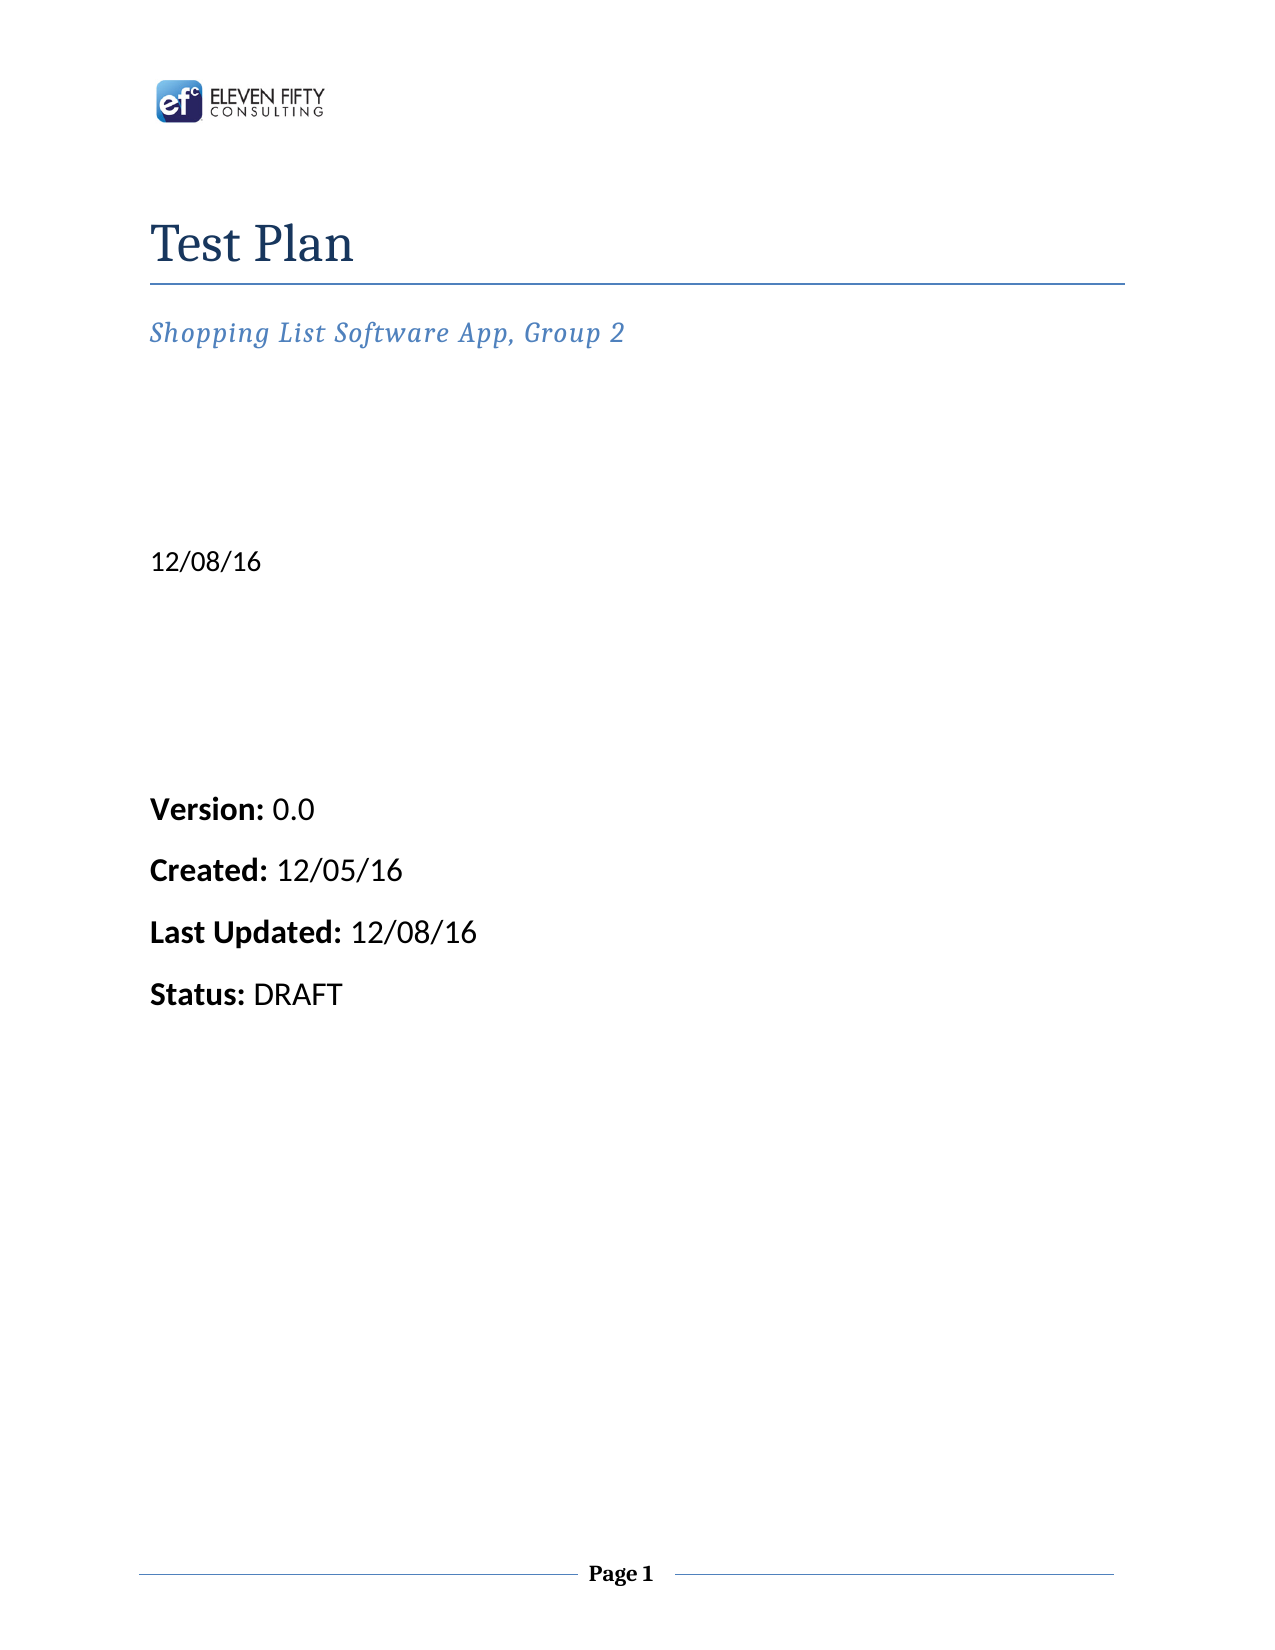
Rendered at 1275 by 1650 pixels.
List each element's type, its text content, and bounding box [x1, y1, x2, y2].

text 12/08/16 [150, 543, 1125, 579]
title Test Plan [150, 212, 1125, 283]
picture [150, 75, 329, 127]
subtitle Shopping List Software App, Group 2 [150, 316, 1125, 350]
text Status: DRAFT [150, 973, 1125, 1013]
text Version: 0.0 [150, 788, 1125, 829]
text Last Updated: 12/08/16 [150, 911, 1125, 952]
text Created: 12/05/16 [150, 849, 1125, 890]
